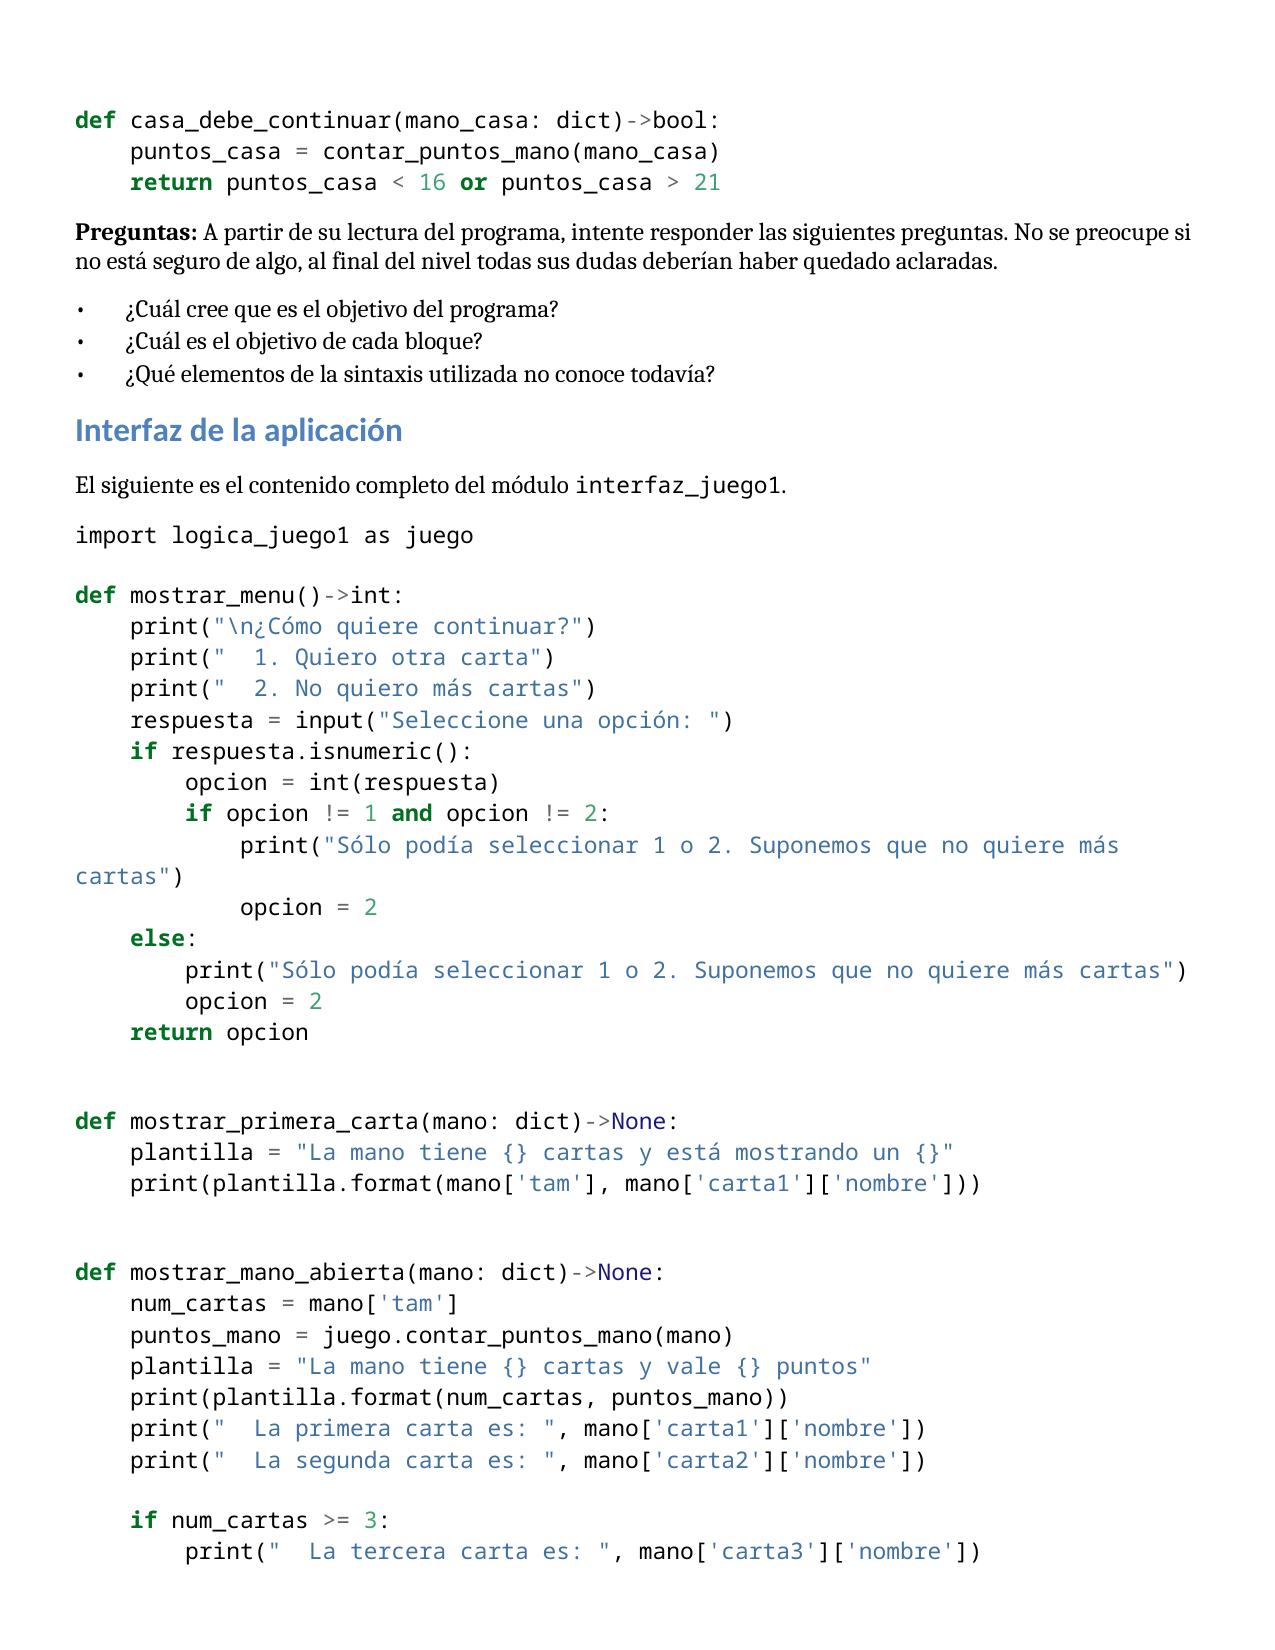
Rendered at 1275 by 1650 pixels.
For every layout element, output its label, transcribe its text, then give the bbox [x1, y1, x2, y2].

text El siguiente es el contenido completo del módulo interfaz_juego1. [75, 469, 1200, 500]
list ¿Cuál cree que es el objetivo del programa? [75, 294, 1200, 323]
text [75, 519, 1200, 1566]
subtitle Interfaz de la aplicación [75, 409, 1200, 450]
text Preguntas: A partir de su lectura del programa, intente responder las siguientes preguntas. No se preocupe si no está seguro de algo, al final del nivel todas sus dudas deberían haber quedado aclaradas. [75, 218, 1200, 276]
list ¿Cuál es el objetivo de cada bloque? [75, 327, 1200, 356]
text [75, 75, 1200, 197]
list ¿Qué elementos de la sintaxis utilizada no conoce todavía? [75, 359, 1200, 388]
